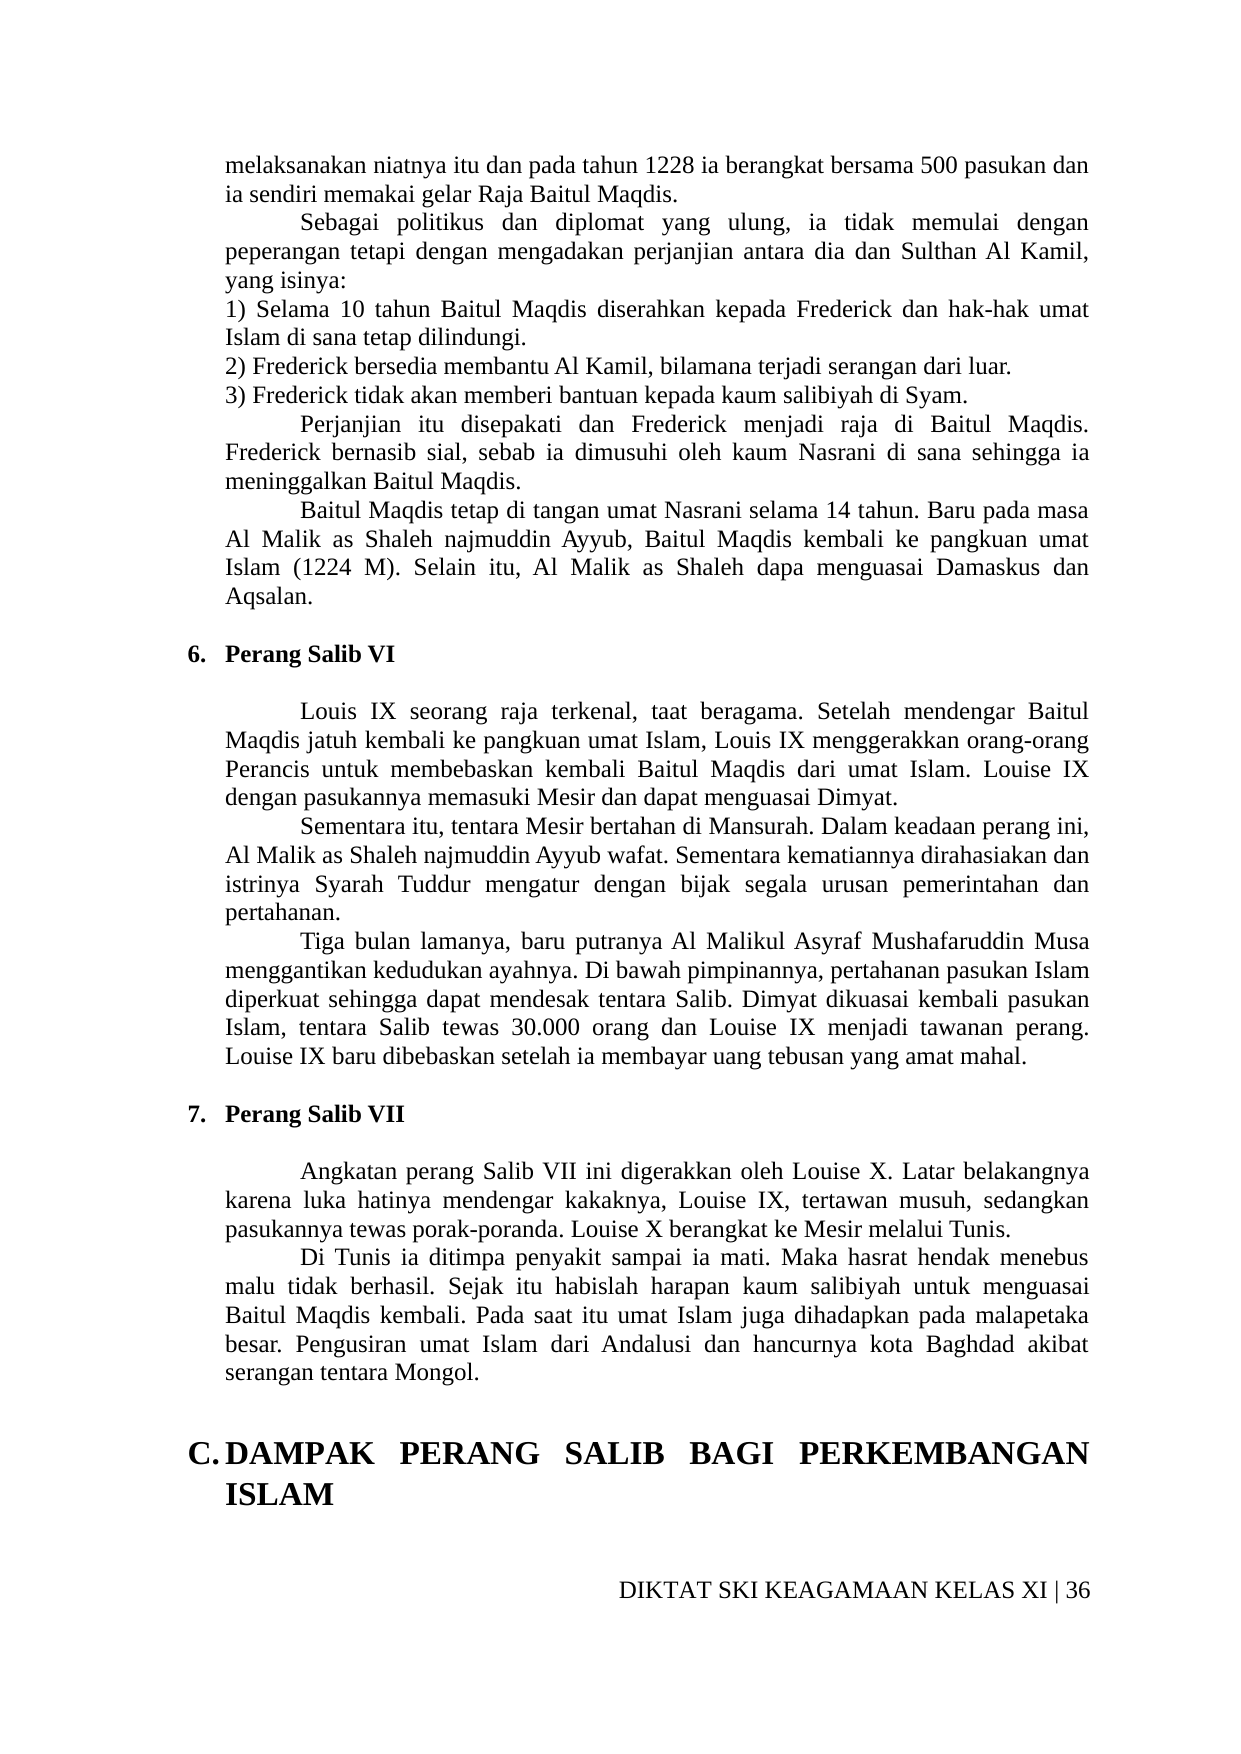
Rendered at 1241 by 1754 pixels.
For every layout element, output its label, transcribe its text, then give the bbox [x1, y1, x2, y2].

list Sementara itu, tentara Mesir bertahan di Mansurah. Dalam keadaan perang ini, Al Malik as Shaleh najmuddin Ayyub wafat. Sementara kematiannya dirahasiakan dan istrinya Syarah Tuddur mengatur dengan bijak segala urusan pemerintahan dan pertahanan. [225, 811, 1090, 926]
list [225, 150, 1090, 207]
list 2) Frederick bersedia membantu Al Kamil, bilamana terjadi serangan dari luar. [225, 351, 1090, 380]
list Tiga bulan lamanya, baru putranya Al Malikul Asyraf Mushafaruddin Musa menggantikan kedudukan ayahnya. Di bawah pimpinannya, pertahanan pasukan Islam diperkuat sehingga dapat mendesak tentara Salib. Dimyat dikuasai kembali pasukan Islam, tentara Salib tewas 30.000 orang dan Louise IX menjadi tawanan perang. Louise IX baru dibebaskan setelah ia membayar uang tebusan yang amat mahal. [225, 926, 1090, 1070]
list 3) Frederick tidak akan memberi bantuan kepada kaum salibiyah di Syam. [225, 380, 1090, 409]
list 1) Selama 10 tahun Baitul Maqdis diserahkan kepada Frederick dan hak-hak umat Islam di sana tetap dilindungi. [225, 294, 1090, 351]
list Sebagai politikus dan diplomat yang ulung, ia tidak memulai dengan peperangan tetapi dengan mengadakan perjanjian antara dia dan Sulthan Al Kamil, yang isinya: [225, 207, 1090, 294]
list Louis IX seorang raja terkenal, taat beragama. Setelah mendengar Baitul Maqdis jatuh kembali ke pangkuan umat Islam, Louis IX menggerakkan orang-orang Perancis untuk membebaskan kembali Baitul Maqdis dari umat Islam. Louise IX dengan pasukannya memasuki Mesir dan dapat menguasai Dimyat. [225, 696, 1090, 811]
subtitle DAMPAK PERANG SALIB BAGI PERKEMBANGAN ISLAM [187, 1433, 1090, 1513]
list Di Tunis ia ditimpa penyakit sampai ia mati. Maka hasrat hendak menebus malu tidak berhasil. Sejak itu habislah harapan kaum salibiyah untuk menguasai Baitul Maqdis kembali. Pada saat itu umat Islam juga dihadapkan pada malapetaka besar. Pengusiran umat Islam dari Andalusi dan hancurnya kota Baghdad akibat serangan tentara Mongol. [225, 1242, 1090, 1386]
list Baitul Maqdis tetap di tangan umat Nasrani selama 14 tahun. Baru pada masa Al Malik as Shaleh najmuddin Ayyub, Baitul Maqdis kembali ke pangkuan umat Islam (1224 M). Selain itu, Al Malik as Shaleh dapa menguasai Damaskus dan Aqsalan. [225, 495, 1090, 610]
list Perjanjian itu disepakati dan Frederick menjadi raja di Baitul Maqdis. Frederick bernasib sial, sebab ia dimusuhi oleh kaum Nasrani di sana sehingga ia meninggalkan Baitul Maqdis. [225, 409, 1090, 495]
list Perang Salib VI [187, 639, 1090, 667]
list Perang Salib VII [187, 1099, 1090, 1127]
list Angkatan perang Salib VII ini digerakkan oleh Louise X. Latar belakangnya karena luka hatinya mendengar kakaknya, Louise IX, tertawan musuh, sedangkan pasukannya tewas porak-poranda. Louise X berangkat ke Mesir melalui Tunis. [225, 1156, 1090, 1242]
